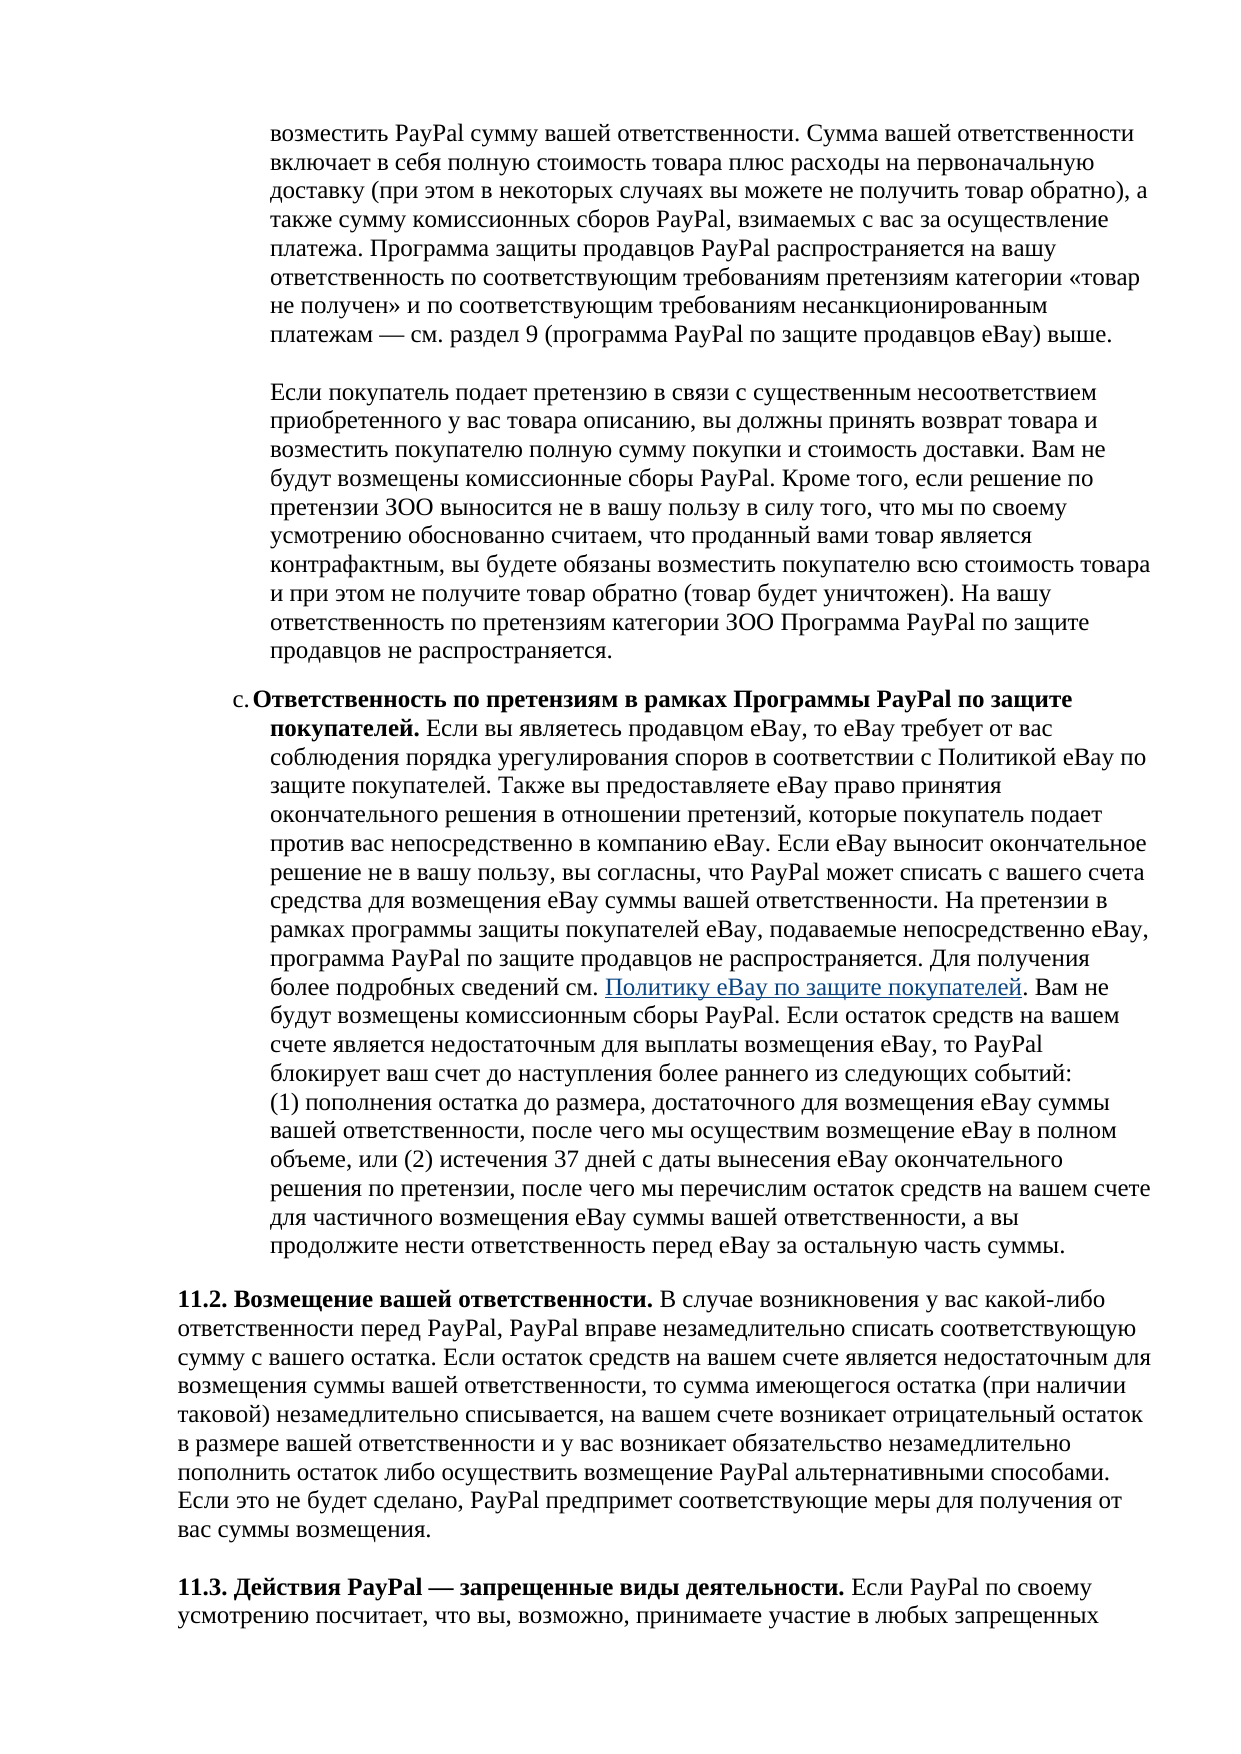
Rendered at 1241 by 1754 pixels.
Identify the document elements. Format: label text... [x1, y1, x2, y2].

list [232, 118, 1152, 664]
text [177, 1284, 1152, 1629]
list Ответственность по претензиям в рамках Программы PayPal по защите покупателей. Если вы являетесь продавцом eBay, то eBay требует от вас соблюдения порядка урегулирования споров в соответствии с Политикой eBay по защите покупателей. Также вы предоставляете eBay право принятия окончательного решения в отношении претензий, которые покупатель подает против вас непосредственно в компанию eBay. Если eBay выносит окончательное решение не в вашу пользу, вы согласны, что PayPal может списать с вашего счета средства для возмещения eBay суммы вашей ответственности. На претензии в рамках программы защиты покупателей eBay, подаваемые непосредственно eBay, программа PayPal по защите продавцов не распространяется. Для получения более подробных сведений см. Политику eBay по защите покупателей. Вам не будут возмещены комиссионным сборы PayPal. Если остаток средств на вашем счете является недостаточным для выплаты возмещения eBay, то PayPal блокирует ваш счет до наступления более раннего из следующих событий: (1) пополнения остатка до размера, достаточного для возмещения eBay суммы вашей ответственности, после чего мы осуществим возмещение eBay в полном объеме, или (2) истечения 37 дней с даты вынесения eBay окончательного решения по претензии, после чего мы перечислим остаток средств на вашем счете для частичного возмещения eBay суммы вашей ответственности, а вы продолжите нести ответственность перед eBay за остальную часть суммы. [232, 684, 1152, 1259]
